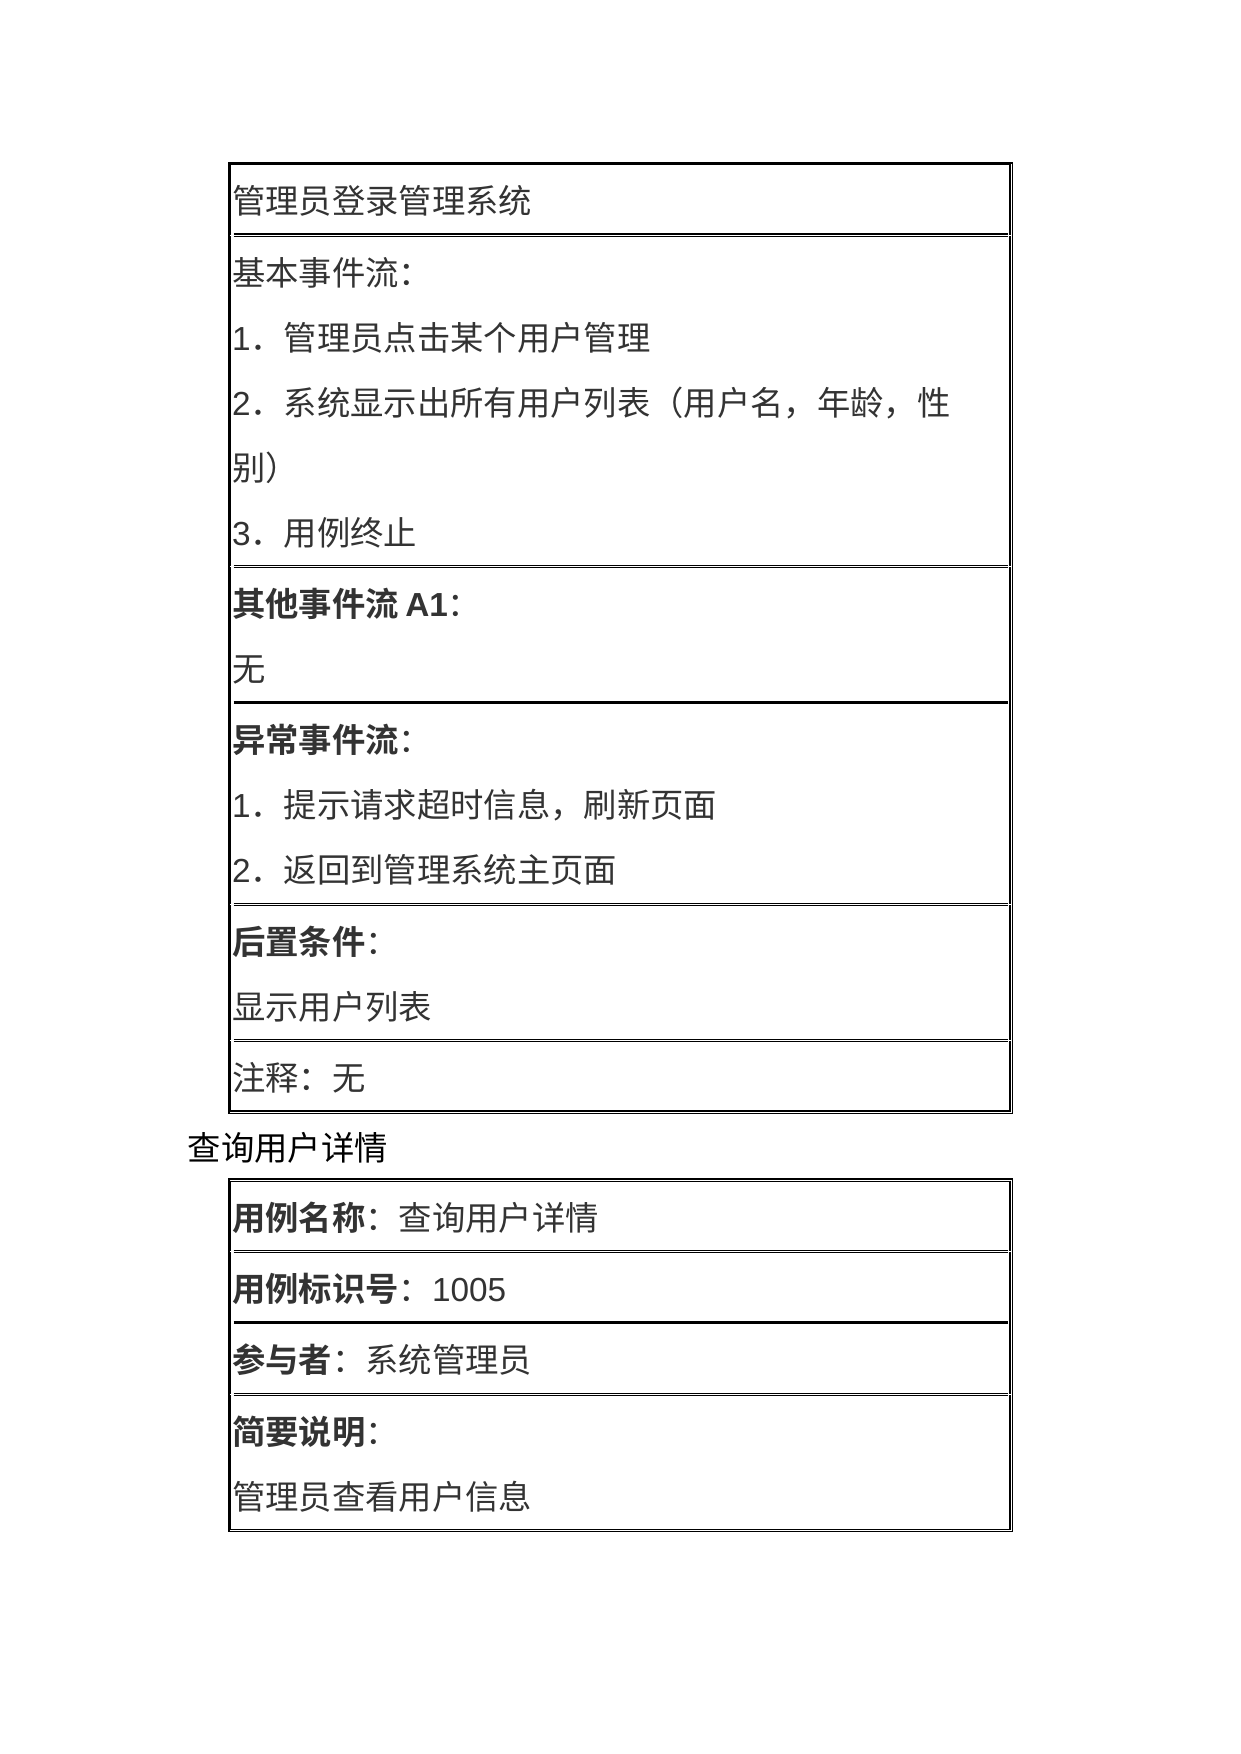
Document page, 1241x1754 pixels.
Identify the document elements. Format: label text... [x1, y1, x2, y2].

table_cell 简要说明： 管理员查看用户信息 [231, 1393, 1010, 1529]
table_cell 参与者：系统管理员 [231, 1321, 1009, 1392]
text 查询用户详情 [187, 1113, 1053, 1178]
table_header 用例名称：查询用户详情 [231, 1182, 1009, 1250]
table_cell 异常事件流： 1．提示请求超时信息，刷新页面 2．返回到管理系统主页面 [231, 701, 1009, 902]
table_cell 前置条件： 管理员登录管理系统 [231, 165, 1009, 233]
table_cell 用例标识号：1005 [230, 1250, 1011, 1321]
table_cell 基本事件流： 1．管理员点击某个用户管理 2．系统显示出所有用户列表（用户名，年龄，性别） 3．用例终止 [231, 233, 1010, 565]
table_cell 后置条件： 显示用户列表 [231, 903, 1010, 1039]
table_cell 注释：无 [230, 1039, 1011, 1110]
table_cell 其他事件流A1： 无 [230, 565, 1011, 701]
